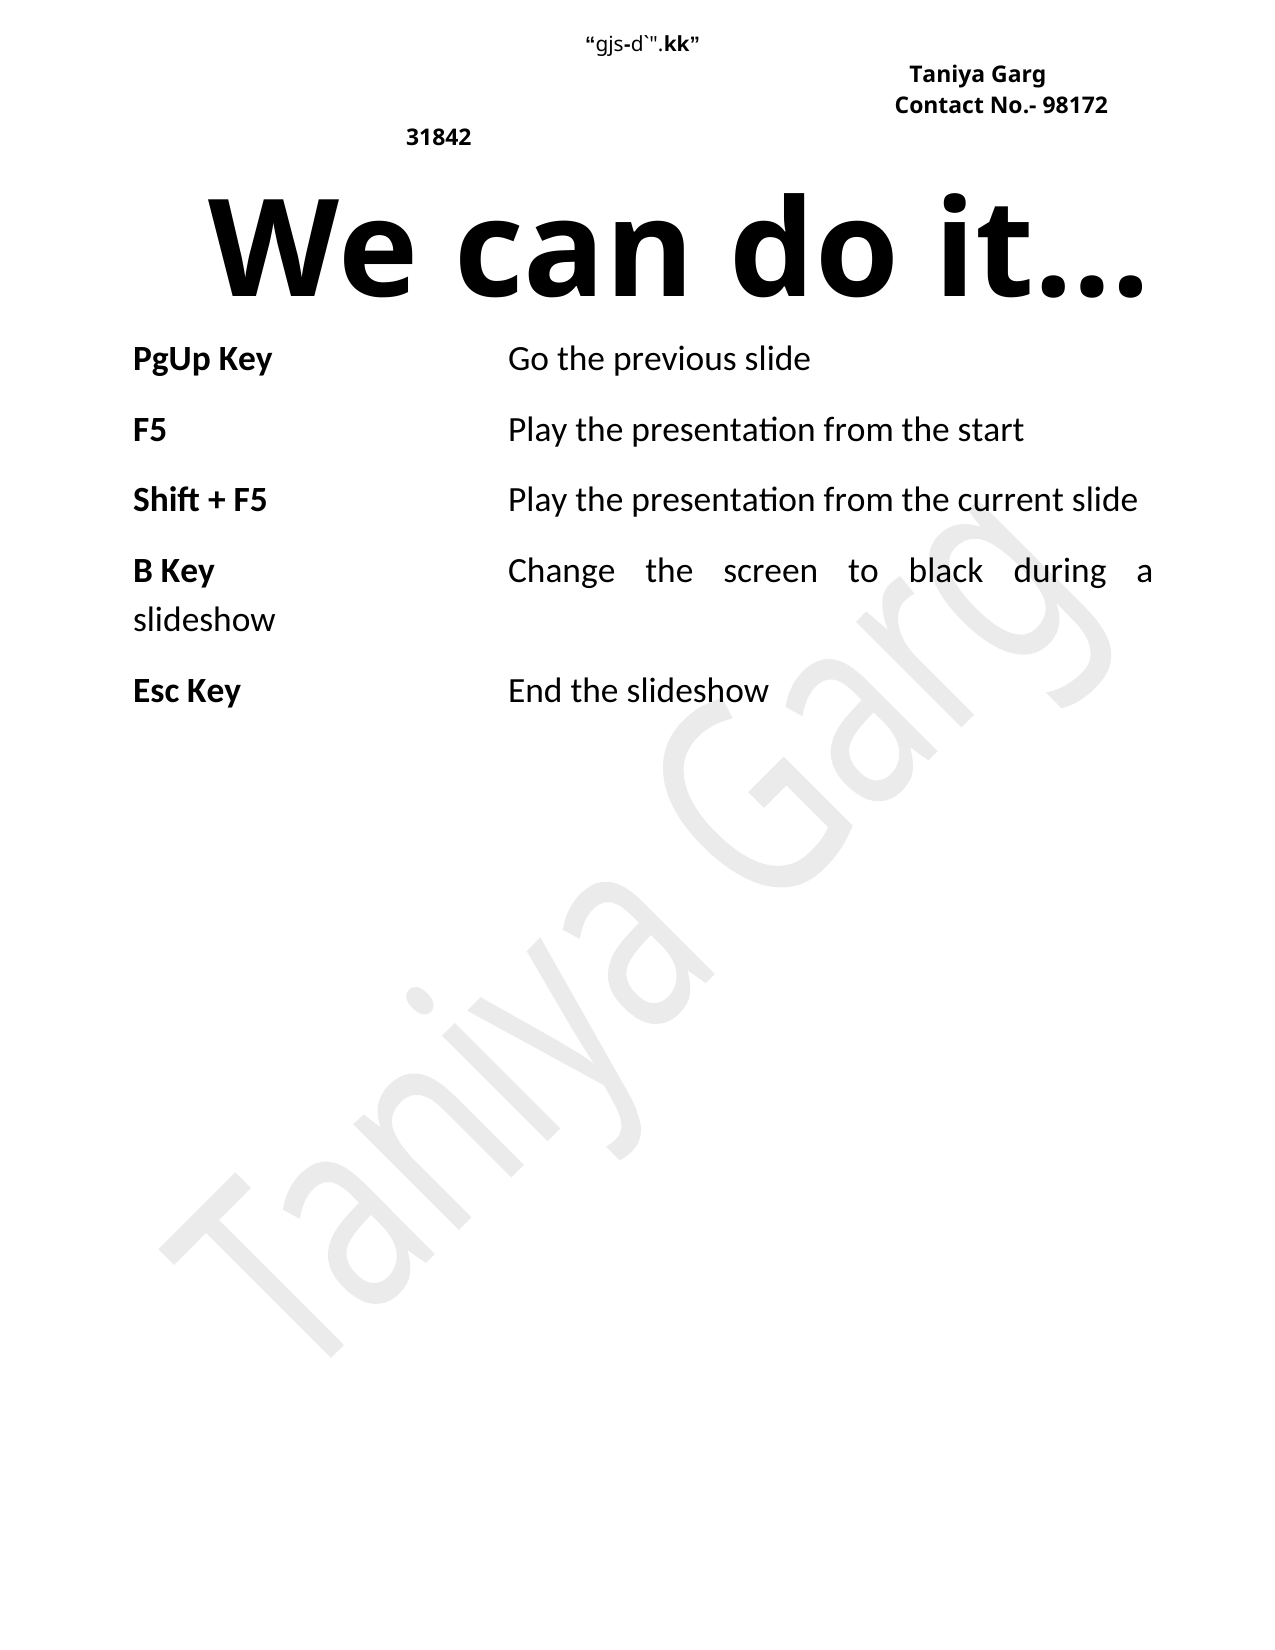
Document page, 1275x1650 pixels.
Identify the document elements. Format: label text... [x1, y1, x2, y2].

text B Key Change the screen to black during a slideshow [133, 548, 1154, 641]
text Shift + F5 Play the presentation from the current slide [133, 477, 1154, 521]
text Esc Key End the slideshow [133, 668, 1154, 711]
text PgUp Key Go the previous slide [133, 336, 1154, 379]
text F5 Play the presentation from the start [133, 407, 1154, 450]
